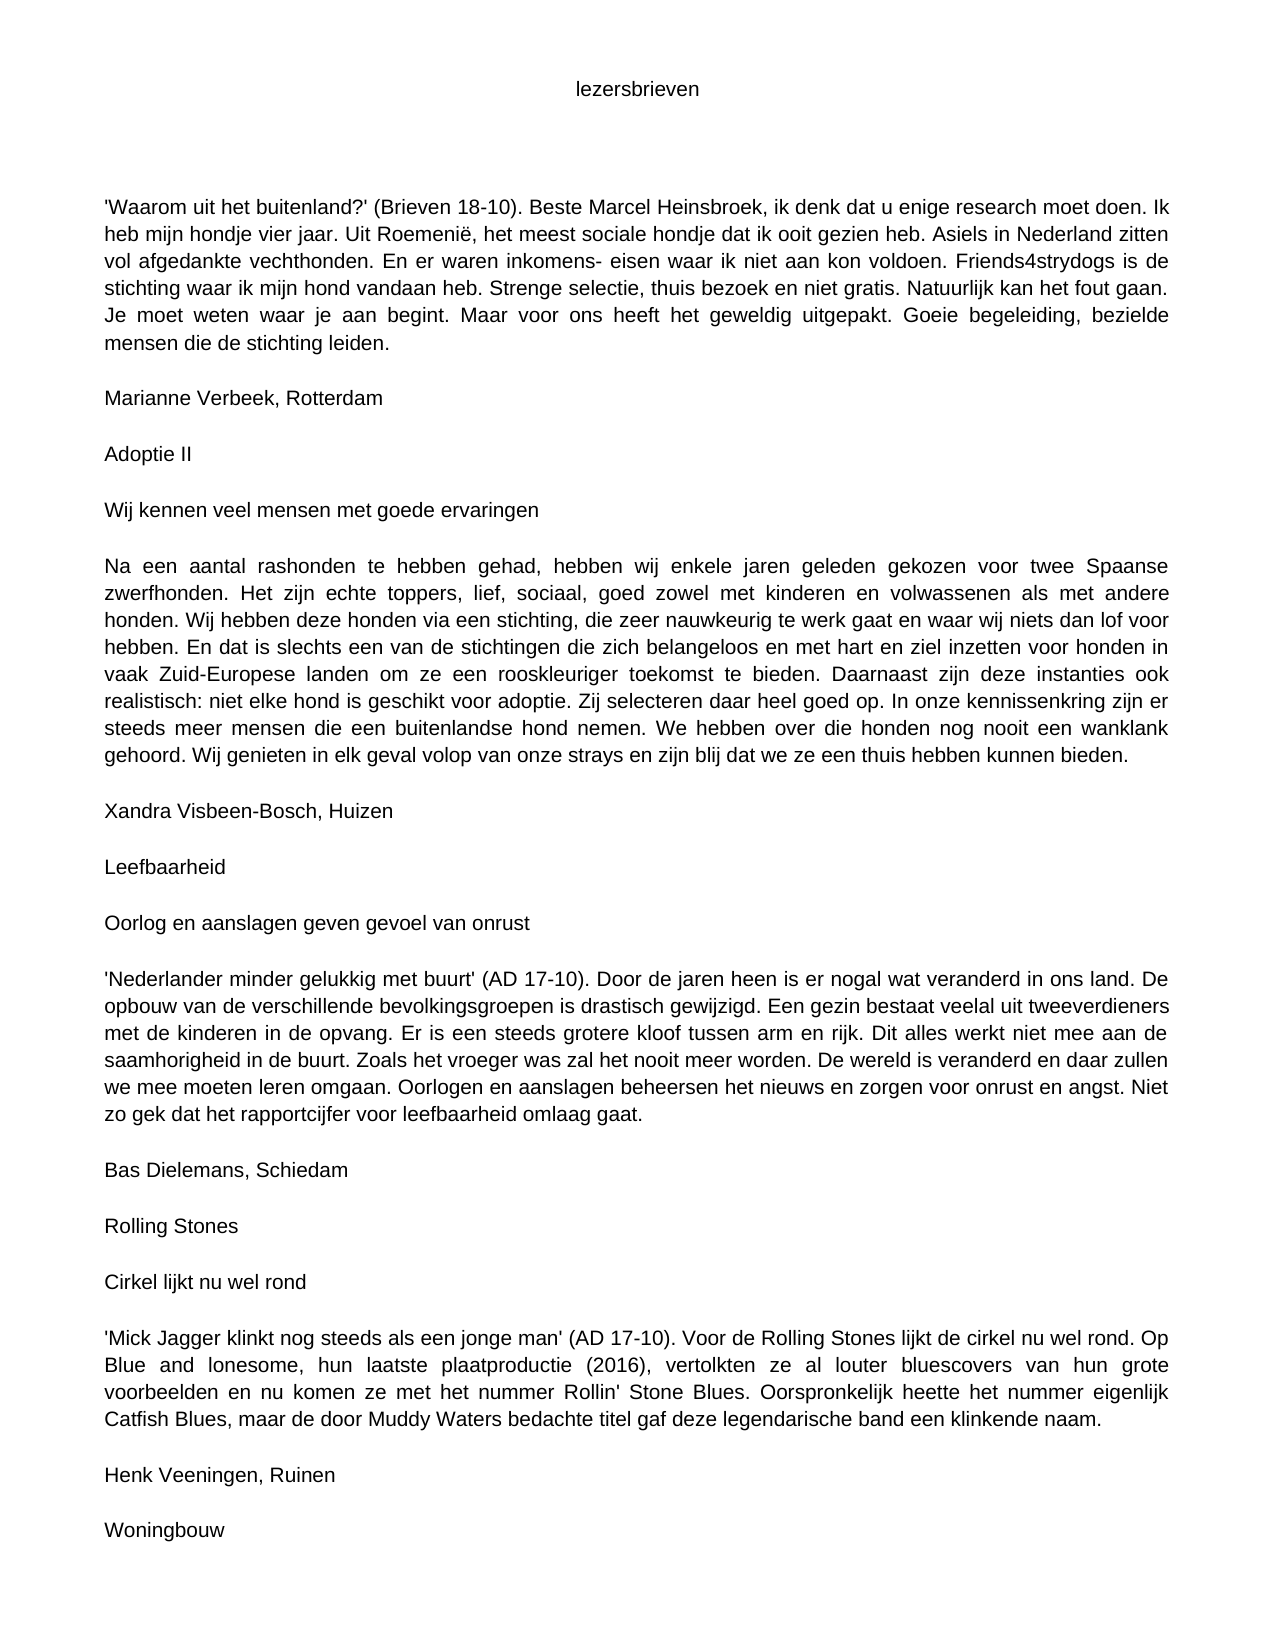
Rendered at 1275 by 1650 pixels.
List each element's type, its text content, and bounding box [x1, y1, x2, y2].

text Cirkel lijkt nu wel rond [104, 1266, 1171, 1293]
text Na een aantal rashonden te hebben gehad, hebben wij enkele jaren geleden gekozen voor twee Spaanse zwerfhonden. Het zijn echte toppers, lief, sociaal, goed zowel met kinderen en volwassenen als met andere honden. Wij hebben deze honden via een stichting, die zeer nauwkeurig te werk gaat en waar wij niets dan lof voor hebben. En dat is slechts een van de stichtingen die zich belangeloos en met hart en ziel inzetten voor honden in vaak Zuid-Europese landen om ze een rooskleuriger toekomst te bieden. Daarnaast zijn deze instanties ook realistisch: niet elke hond is geschikt voor adoptie. Zij selecteren daar heel goed op. In onze kennissenkring zijn er steeds meer mensen die een buitenlandse hond nemen. We hebben over die honden nog nooit een wanklank gehoord. Wij genieten in elk geval volop van onze strays en zijn blij dat we ze een thuis hebben kunnen bieden. [104, 551, 1171, 767]
text 'Waarom uit het buitenland?' (Brieven 18-10). Beste Marcel Heinsbroek, ik denk dat u enige research moet doen. Ik heb mijn hondje vier jaar. Uit Roemenië, het meest sociale hondje dat ik ooit gezien heb. Asiels in Nederland zitten vol afgedankte vechthonden. En er waren inkomens- eisen waar ik niet aan kon voldoen. Friends4strydogs is de stichting waar ik mijn hond vandaan heb. Strenge selectie, thuis bezoek en niet gratis. Natuurlijk kan het fout gaan. Je moet weten waar je aan begint. Maar voor ons heeft het geweldig uitgepakt. Goeie begeleiding, bezielde mensen die de stichting leiden. [104, 192, 1171, 354]
text Rolling Stones [104, 1211, 1171, 1238]
text Leefbaarheid [104, 852, 1171, 879]
text Xandra Visbeen-Bosch, Huizen [104, 796, 1171, 823]
text Oorlog en aanslagen geven gevoel van onrust [104, 908, 1171, 935]
text Bas Dielemans, Schiedam [104, 1155, 1171, 1182]
text Marianne Verbeek, Rotterdam [104, 383, 1171, 410]
text Henk Veeningen, Ruinen [104, 1459, 1171, 1486]
text Woningbouw [104, 1515, 1171, 1542]
text 'Mick Jagger klinkt nog steeds als een jonge man' (AD 17-10). Voor de Rolling Stones lijkt de cirkel nu wel rond. Op Blue and lonesome, hun laatste plaatproductie (2016), vertolkten ze al louter bluescovers van hun grote voorbeelden en nu komen ze met het nummer Rollin' Stone Blues. Oorspronkelijk heette het nummer eigenlijk Catfish Blues, maar de door Muddy Waters bedachte titel gaf deze legendarische band een klinkende naam. [104, 1322, 1171, 1431]
text 'Nederlander minder gelukkig met buurt' (AD 17-10). Door de jaren heen is er nogal wat veranderd in ons land. De opbouw van de verschillende bevolkingsgroepen is drastisch gewijzigd. Een gezin bestaat veelal uit tweeverdieners met de kinderen in de opvang. Er is een steeds grotere kloof tussen arm en rijk. Dit alles werkt niet mee aan de saamhorigheid in de buurt. Zoals het vroeger was zal het nooit meer worden. De wereld is veranderd en daar zullen we mee moeten leren omgaan. Oorlogen en aanslagen beheersen het nieuws en zorgen voor onrust en angst. Niet zo gek dat het rapportcijfer voor leefbaarheid omlaag gaat. [104, 963, 1171, 1126]
text Wij kennen veel mensen met goede ervaringen [104, 495, 1171, 522]
text Adoptie II [104, 439, 1171, 466]
